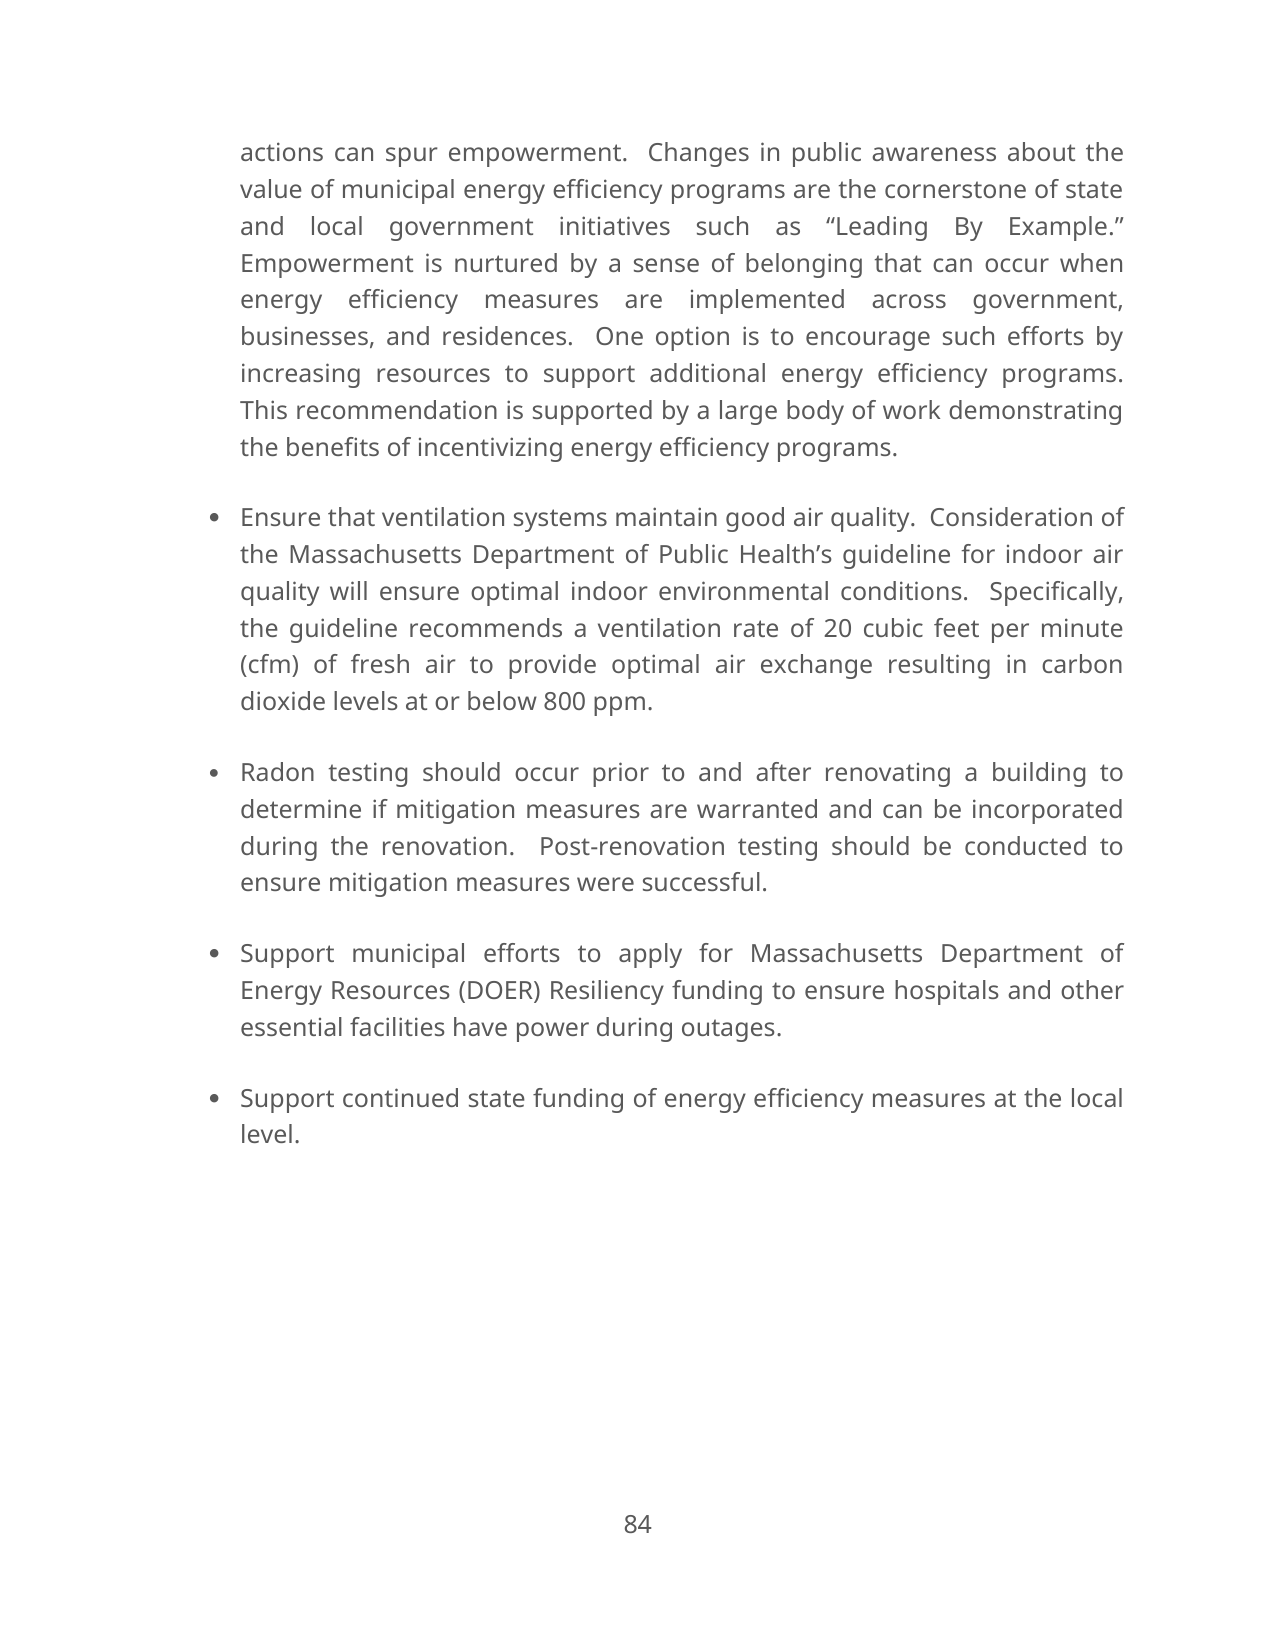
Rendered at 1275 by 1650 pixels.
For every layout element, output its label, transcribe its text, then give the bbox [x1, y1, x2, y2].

list Radon testing should occur prior to and after renovating a building to determine if mitigation measures are warranted and can be incorporated during the renovation. Post-renovation testing should be conducted to ensure mitigation measures were successful. [210, 755, 1125, 899]
list Support continued state funding of energy efficiency measures at the local level. [210, 1080, 1125, 1151]
list Support municipal efforts to apply for Massachusetts Department of Energy Resources (DOER) Resiliency funding to ensure hospitals and other essential facilities have power during outages. [210, 936, 1125, 1043]
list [210, 135, 1125, 463]
list Ensure that ventilation systems maintain good air quality. Consideration of the Massachusetts Department of Public Health’s guideline for indoor air quality will ensure optimal indoor environmental conditions. Specifically, the guideline recommends a ventilation rate of 20 cubic feet per minute (cfm) of fresh air to provide optimal air exchange resulting in carbon dioxide levels at or below 800 ppm. [210, 500, 1125, 718]
